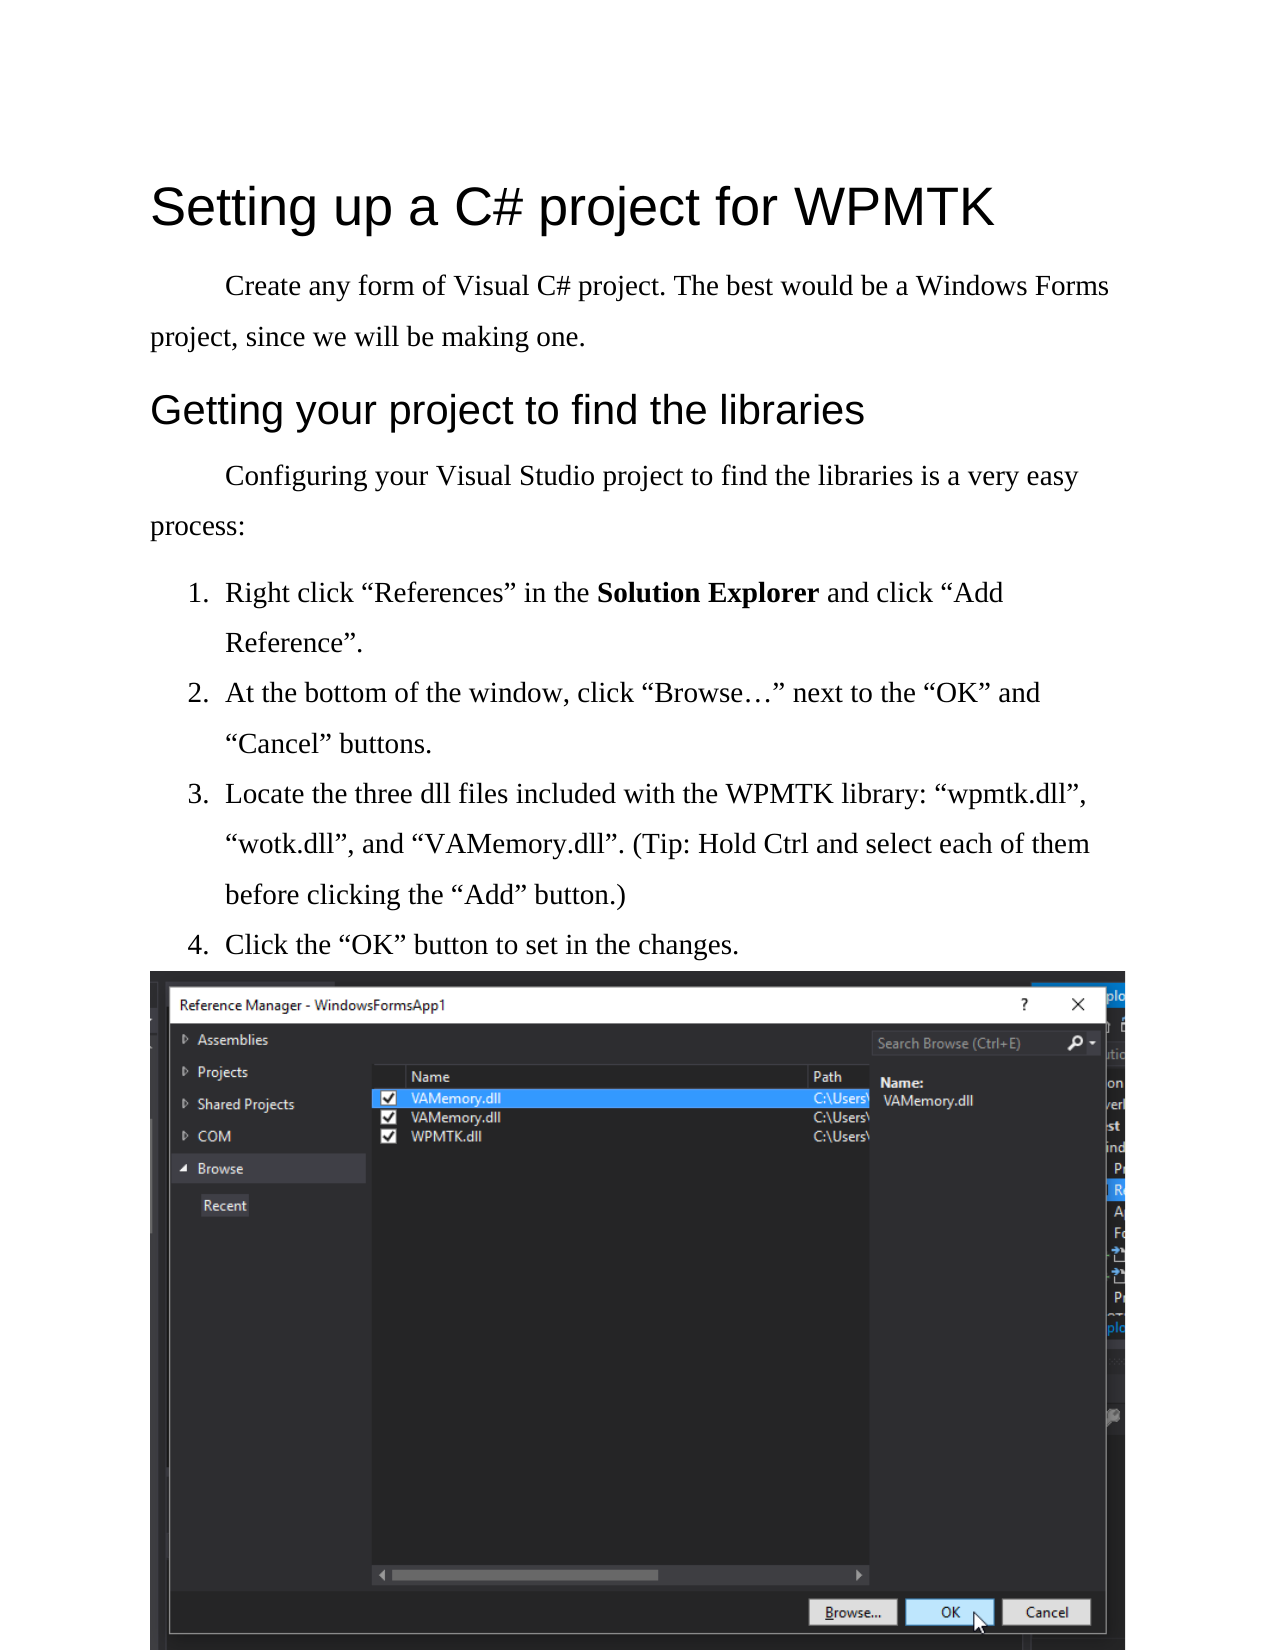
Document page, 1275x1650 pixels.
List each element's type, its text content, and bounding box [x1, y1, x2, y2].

subtitle Setting up a C# project for WPMTK [150, 175, 1125, 237]
list Click the “OK” button to set in the changes. [187, 927, 1125, 961]
text Configuring your Visual Studio project to find the libraries is a very easy process: [150, 458, 1125, 541]
list Right click “References” in the Solution Explorer and click “Add Reference”. [187, 575, 1125, 659]
picture [150, 971, 1125, 1650]
text Create any form of Visual C# project. The best would be a Windows Forms project, since we will be making one. [150, 268, 1125, 352]
subtitle Getting your project to find the libraries [150, 386, 1125, 434]
list At the bottom of the window, click “Browse…” next to the “OK” and “Cancel” buttons. [187, 676, 1125, 759]
list Locate the three dll files included with the WPMTK library: “wpmtk.dll”, “wotk.dll”, and “VAMemory.dll”. (Tip: Hold Ctrl and select each of them before clicking the “Add” button.) [187, 776, 1125, 910]
